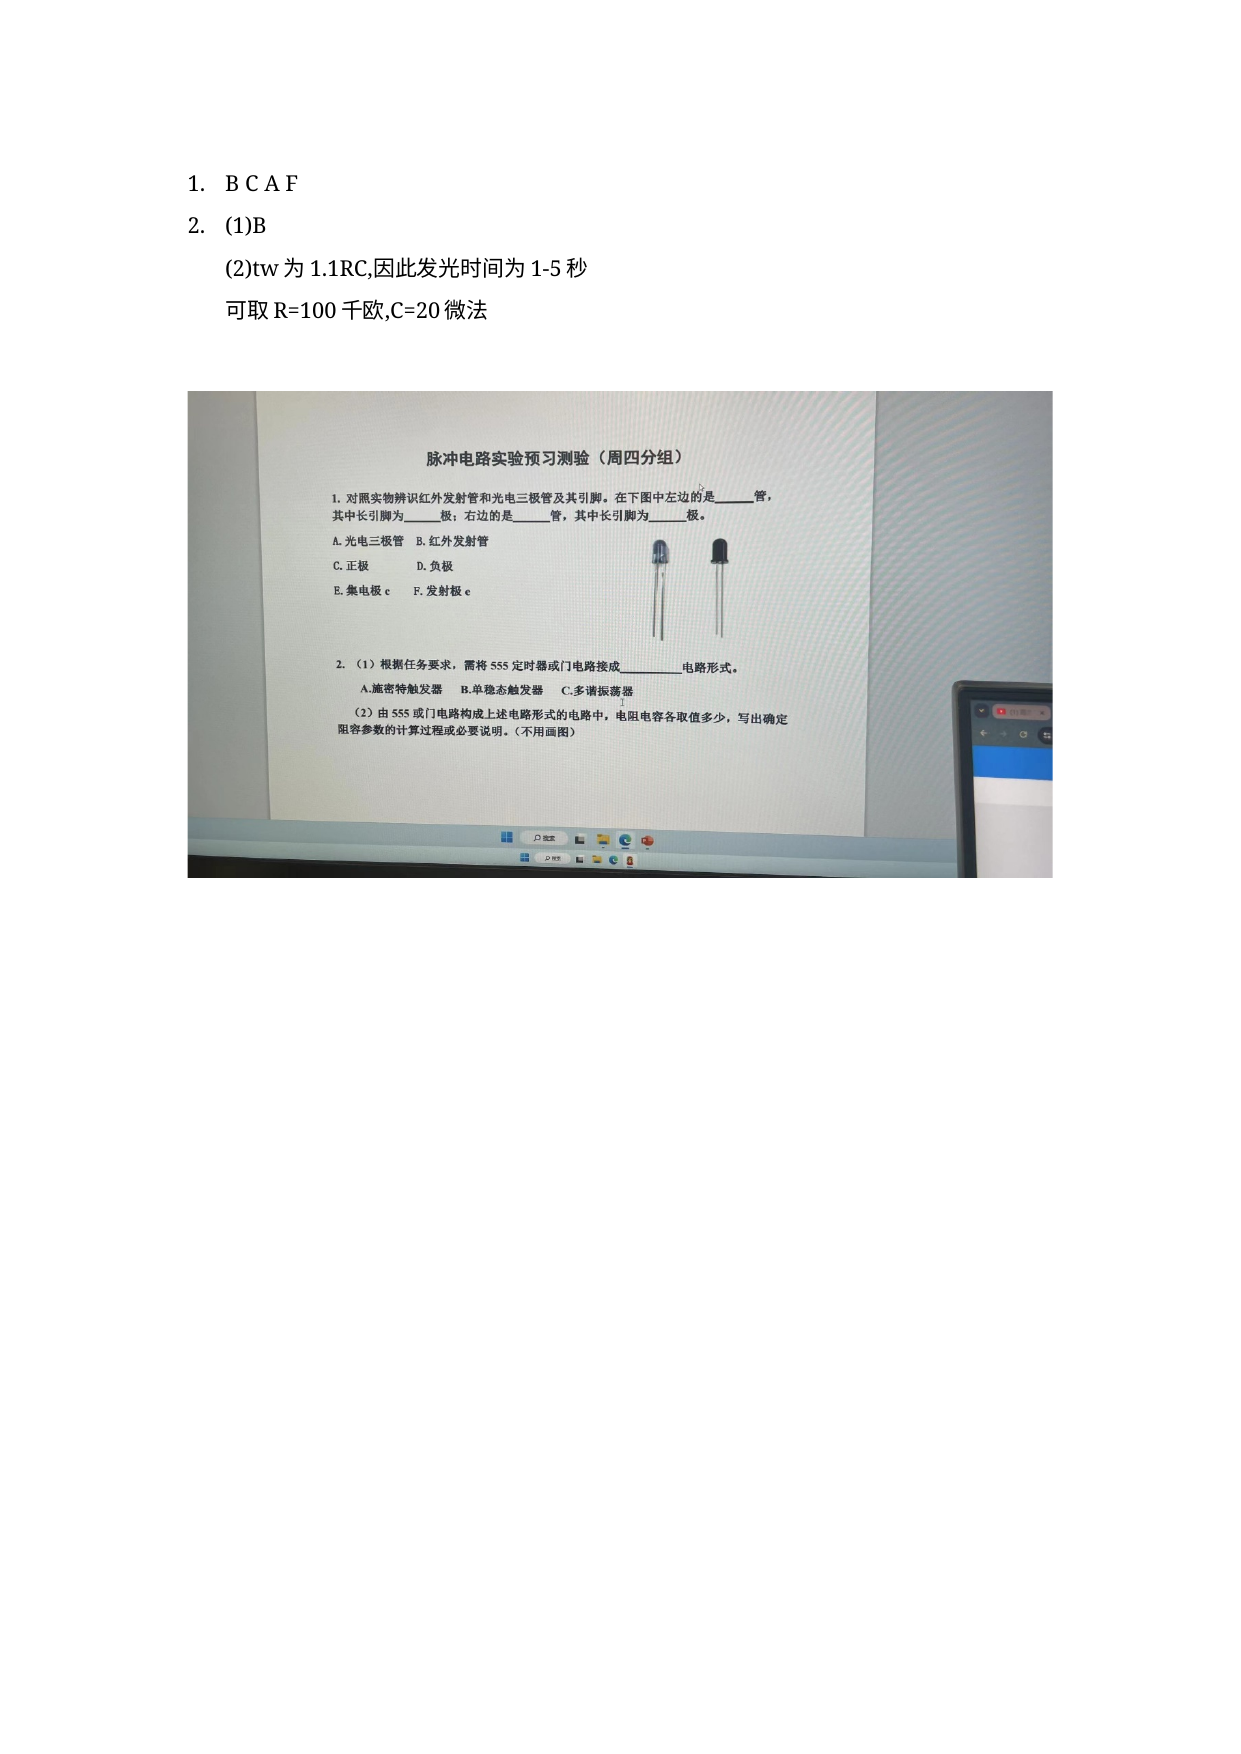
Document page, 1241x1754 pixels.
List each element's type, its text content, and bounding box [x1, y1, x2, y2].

list 可取R=100千欧,C=20微法 [225, 290, 1053, 328]
picture [187, 391, 1053, 878]
list (2)tw为1.1RC,因此发光时间为1-5秒 [225, 248, 1053, 286]
list B C A F [187, 164, 1053, 202]
list (1)B [187, 206, 1053, 244]
